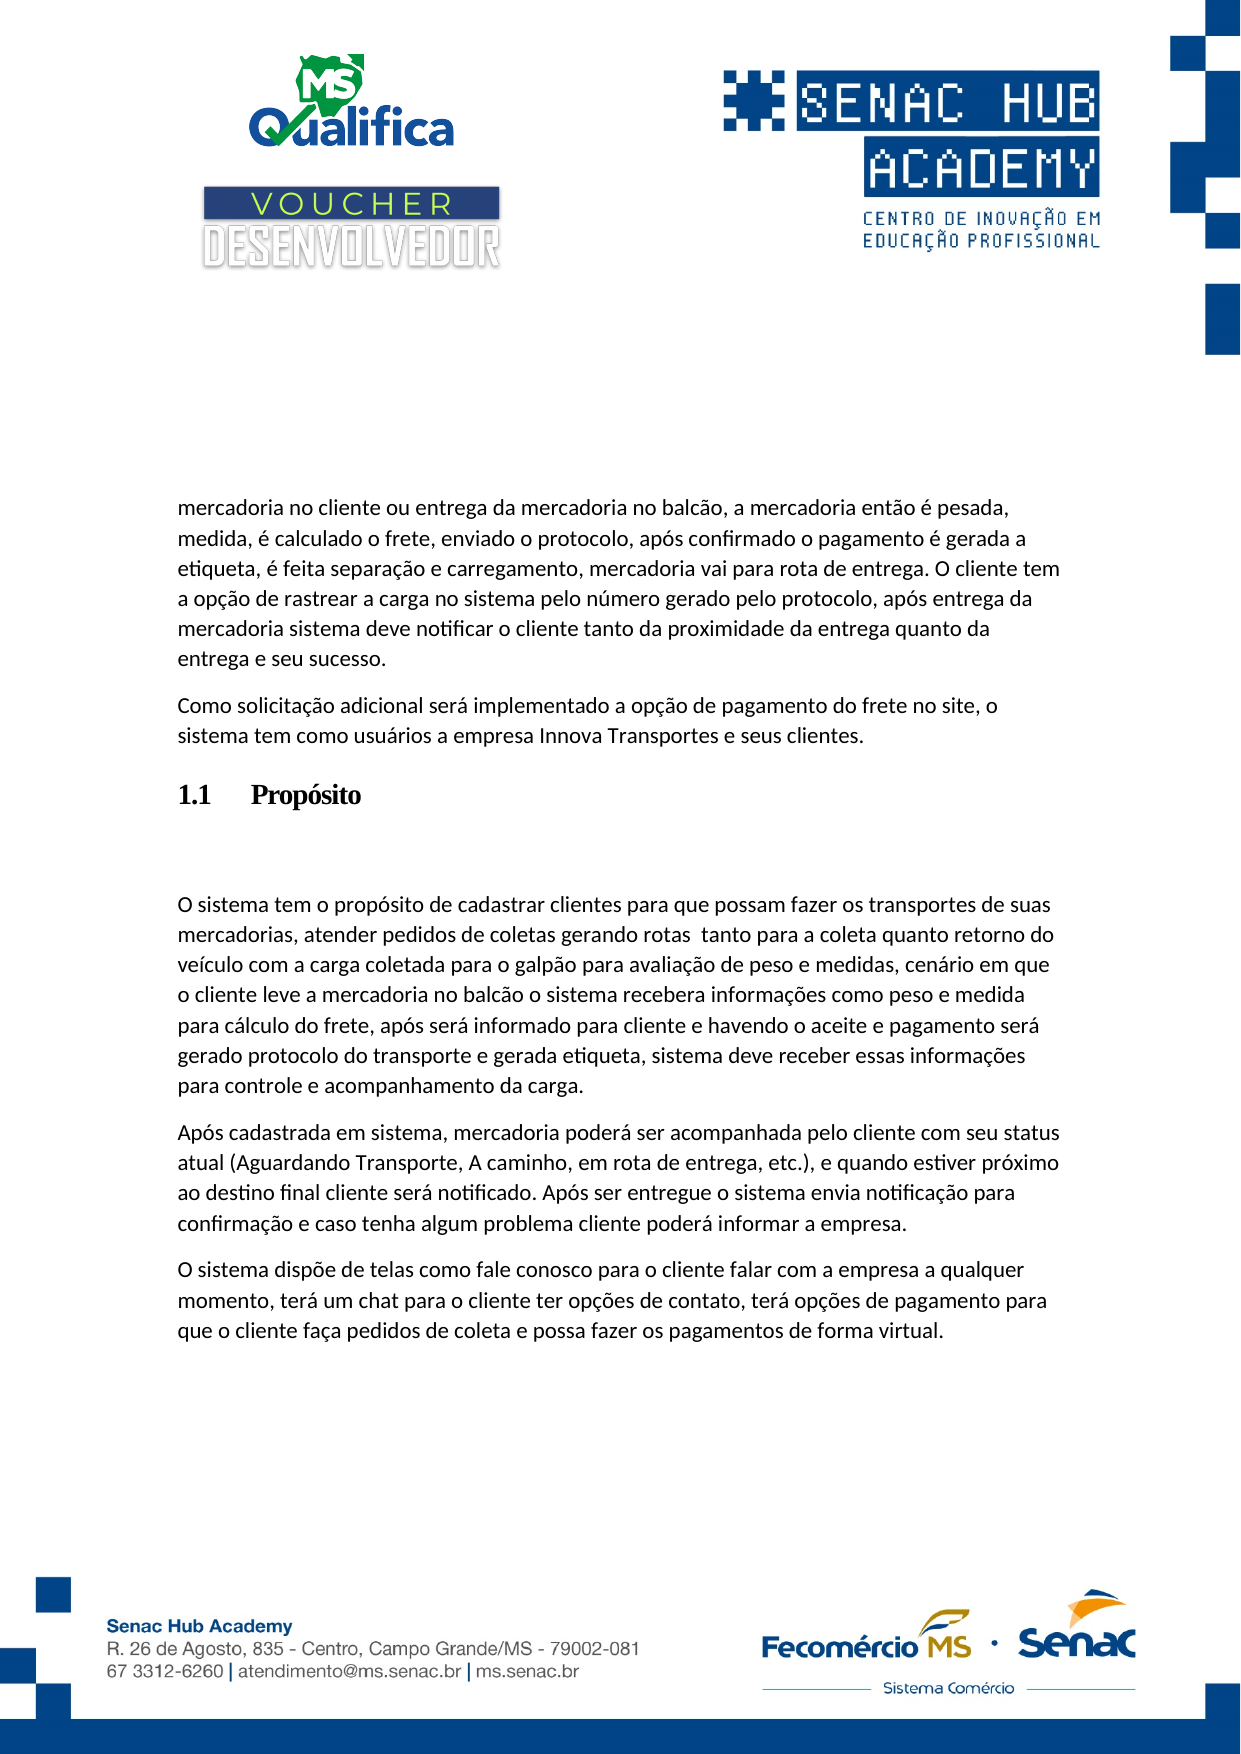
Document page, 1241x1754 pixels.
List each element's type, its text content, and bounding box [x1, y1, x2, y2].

text mercadoria no cliente ou entrega da mercadoria no balcão, a mercadoria então é pesada, medida, é calculado o frete, enviado o protocolo, após confirmado o pagamento é gerada a etiqueta, é feita separação e carregamento, mercadoria vai para rota de entrega. O cliente tem a opção de rastrear a carga no sistema pelo número gerado pelo protocolo, após entrega da mercadoria sistema deve notificar o cliente tanto da proximidade da entrega quanto da entrega e seu sucesso. [177, 493, 1063, 672]
text O sistema tem o propósito de cadastrar clientes para que possam fazer os transportes de suas mercadorias, atender pedidos de coletas gerando rotas tanto para a coleta quanto retorno do veículo com a carga coletada para o galpão para avaliação de peso e medidas, cenário em que o cliente leve a mercadoria no balcão o sistema recebera informações como peso e medida para cálculo do frete, após será informado para cliente e havendo o aceite e pagamento será gerado protocolo do transporte e gerada etiqueta, sistema deve receber essas informações para controle e acompanhamento da carga. [177, 890, 1063, 1099]
text Após cadastrada em sistema, mercadoria poderá ser acompanhada pelo cliente com seu status atual (Aguardando Transporte, A caminho, em rota de entrega, etc.), e quando estiver próximo ao destino final cliente será notificado. Após ser entregue o sistema envia notificação para confirmação e caso tenha algum problema cliente poderá informar a empresa. [177, 1118, 1063, 1237]
subtitle Propósito [177, 777, 1063, 810]
text O sistema dispõe de telas como fale conosco para o cliente falar com a empresa a qualquer momento, terá um chat para o cliente ter opções de contato, terá opções de pagamento para que o cliente faça pedidos de coleta e possa fazer os pagamentos de forma virtual. [177, 1256, 1063, 1344]
text Como solicitação adicional será implementado a opção de pagamento do frete no site, o sistema tem como usuários a empresa Innova Transportes e seus clientes. [177, 691, 1063, 749]
picture [0, 0, 1241, 1754]
